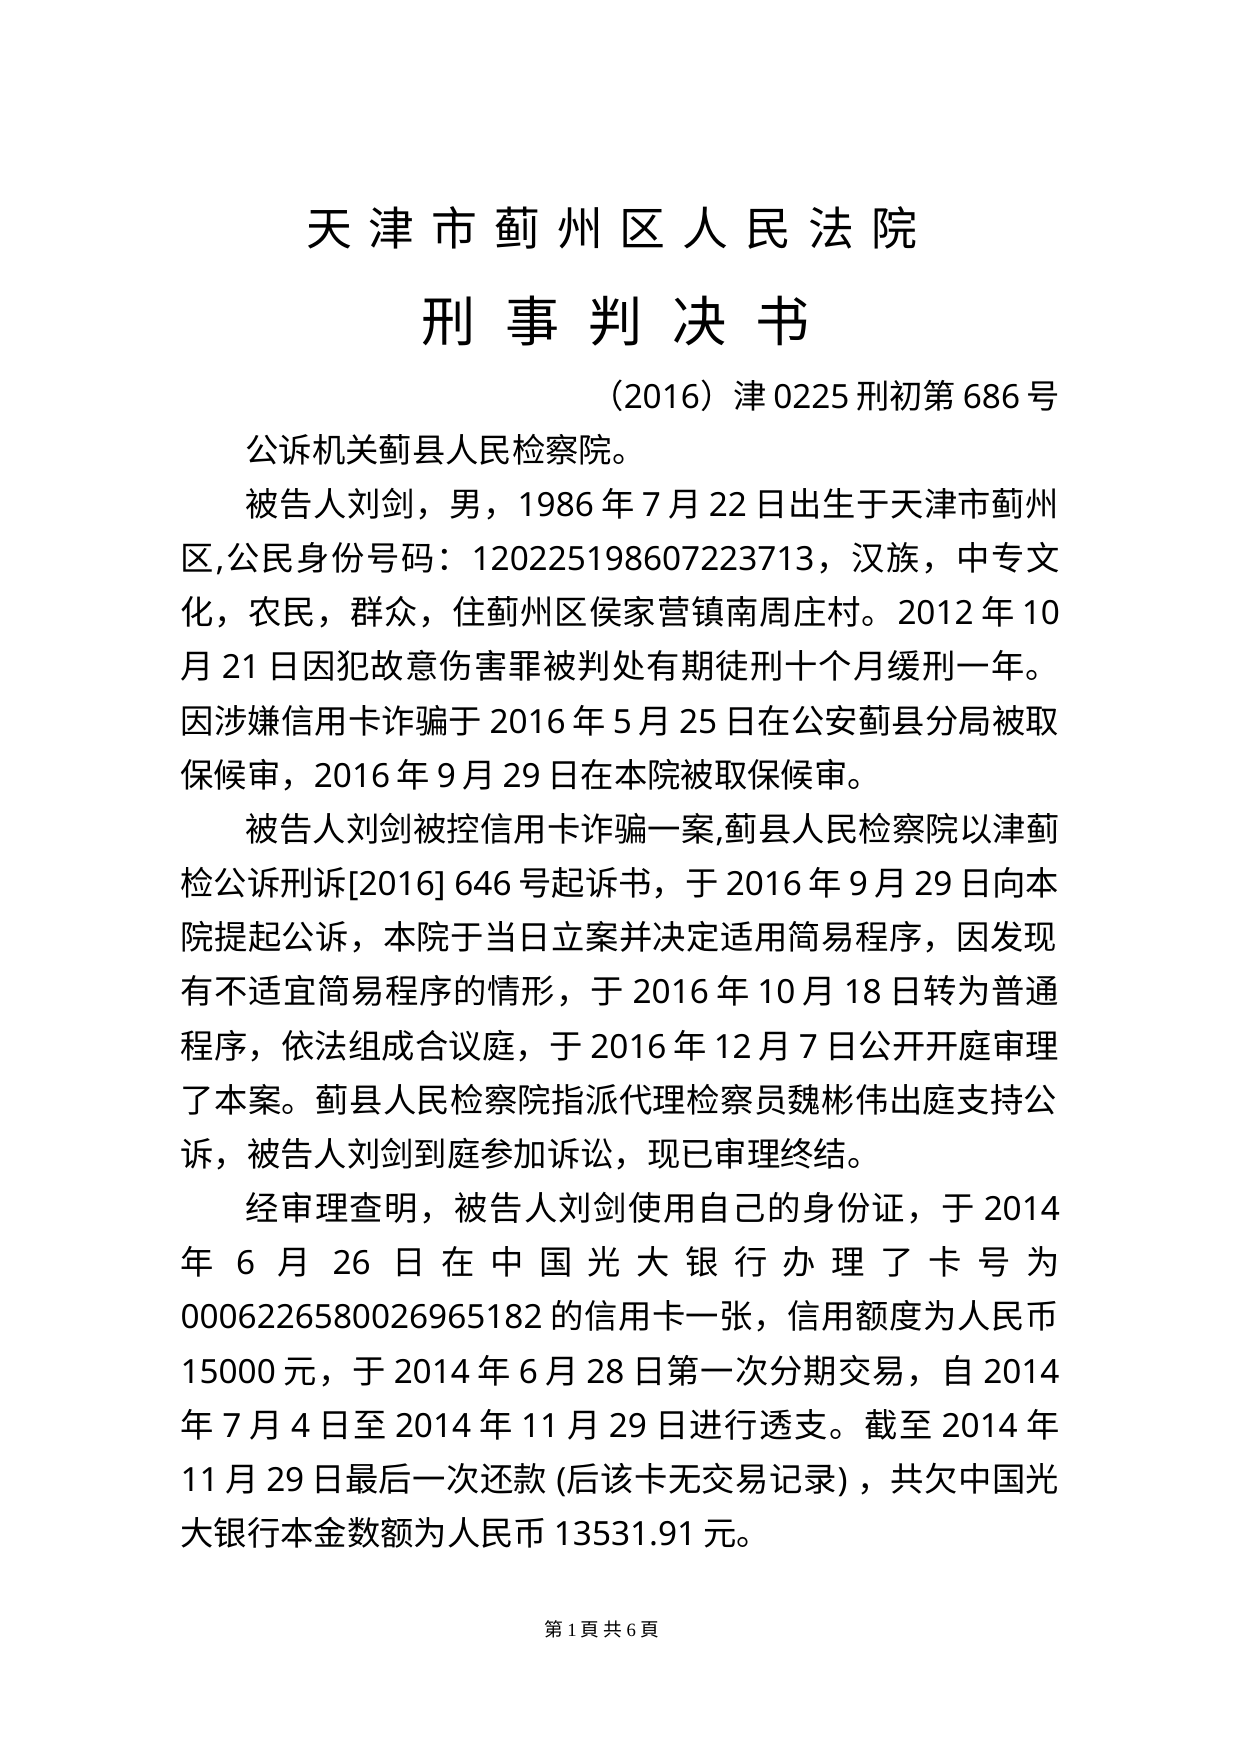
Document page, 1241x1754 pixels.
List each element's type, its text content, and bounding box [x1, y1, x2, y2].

text 刑 事 判 决 书 [180, 272, 1060, 365]
text 被告人刘剑被控信用卡诈骗一案,蓟县人民检察院以津蓟检公诉刑诉[2016] 646号起诉书，于2016年9月29日向本院提起公诉，本院于当日立案并决定适用简易程序，因发现有不适宜简易程序的情形，于2016年10月18日转为普通程序，依法组成合议庭，于2016年12月7日公开开庭审理了本案。蓟县人民检察院指派代理检察员魏彬伟出庭支持公诉，被告人刘剑到庭参加诉讼，现已审理终结。 [180, 798, 1060, 1177]
text 经审理查明，被告人刘剑使用自己的身份证，于2014年6月26日在中国光大银行办理了卡号为0006226580026965182的信用卡一张，信用额度为人民币15000元，于2014年6月28日第一次分期交易，自2014年7月4日至2014年11月29日进行透支。截至2014年11月29日最后一次还款 (后该卡无交易记录) ，共欠中国光大银行本金数额为人民币13531.91元。 [180, 1177, 1060, 1556]
text 公诉机关蓟县人民检察院。 [180, 419, 1060, 473]
text 被告人刘剑，男，1986年7月22日出生于天津市蓟州区,公民身份号码：120225198607223713，汉族，中专文化，农民，群众，住蓟州区侯家营镇南周庄村。2012年10月21日因犯故意伤害罪被判处有期徒刑十个月缓刑一年。因涉嫌信用卡诈骗于2016年5月25日在公安蓟县分局被取保候审，2016年9月29日在本院被取保候审。 [180, 473, 1060, 798]
text （2016）津0225刑初第686号 [180, 365, 1060, 419]
text 天津市蓟州区人民法院 [180, 178, 1060, 272]
